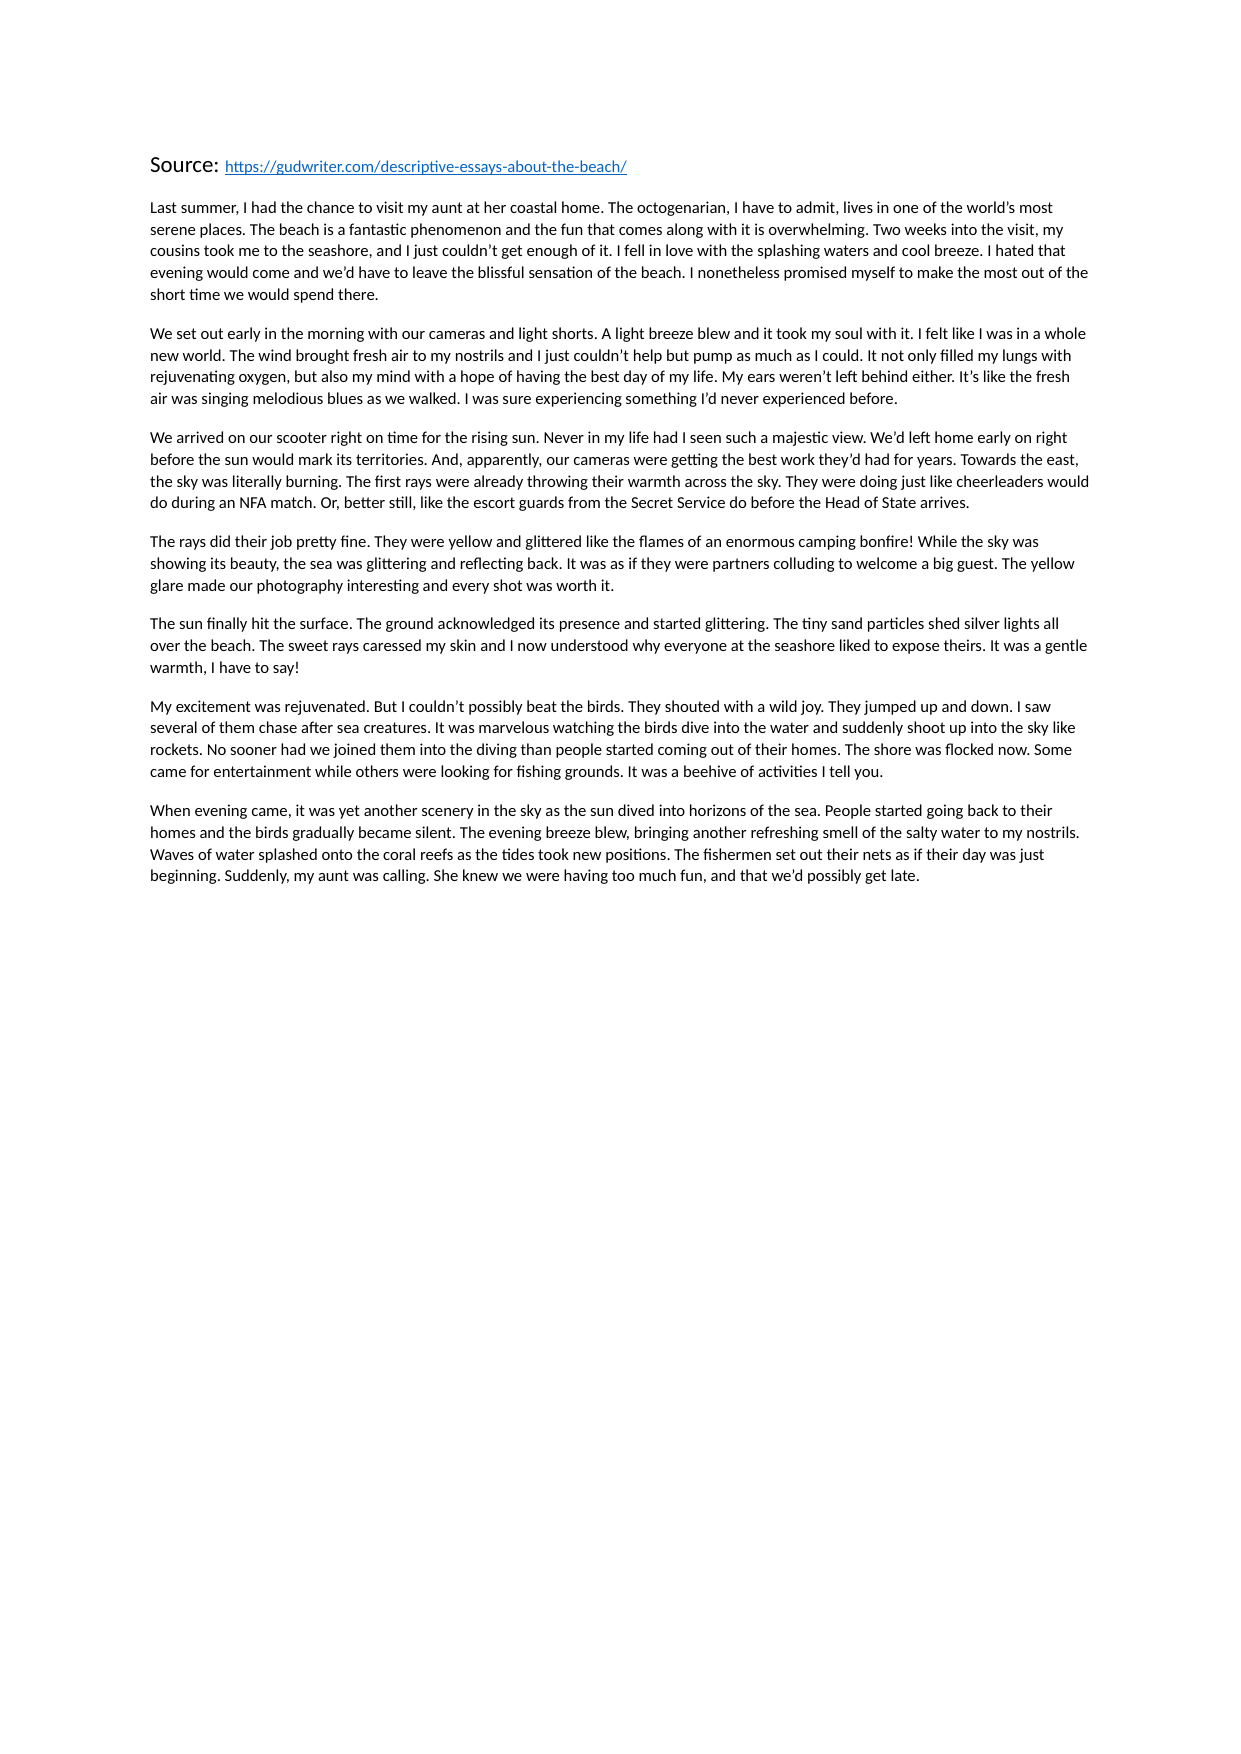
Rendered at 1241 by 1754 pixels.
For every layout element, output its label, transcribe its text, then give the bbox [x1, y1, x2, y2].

text The rays did their job pretty fine. They were yellow and glittered like the flames of an enormous camping bonfire! While the sky was showing its beauty, the sea was glittering and reflecting back. It was as if they were partners colluding to welcome a big guest. The yellow glare made our photography interesting and every shot was worth it. [150, 531, 1090, 595]
text Source: https://gudwriter.com/descriptive-essays-about-the-beach/ [150, 150, 1090, 178]
text We arrived on our scooter right on time for the rising sun. Never in my life had I seen such a majestic view. We’d left home early on right before the sun would mark its territories. And, apparently, our cameras were getting the best work they’d had for years. Towards the east, the sky was literally burning. The first rays were already throwing their warmth across the sky. They were doing just like cheerleaders would do during an NFA match. Or, better still, like the escort guards from the Secret Service do before the Head of State arrives. [150, 427, 1090, 513]
text We set out early in the morning with our cameras and light shorts. A light breeze blew and it took my soul with it. I felt like I was in a whole new world. The wind brought fresh air to my nostrils and I just couldn’t help but pump as much as I could. It not only filled my lungs with rejuvenating oxygen, but also my mind with a hope of having the best day of my life. My ears weren’t left behind either. It’s like the fresh air was singing melodious blues as we walked. I was sure experiencing something I’d never experienced before. [150, 323, 1090, 409]
text The sun finally hit the surface. The ground acknowledged its presence and started glittering. The tiny sand particles shed silver lights all over the beach. The sweet rays caressed my skin and I now understood why everyone at the seashore liked to expose theirs. It was a gentle warmth, I have to say! [150, 613, 1090, 678]
text Last summer, I had the chance to visit my aunt at her coastal home. The octogenarian, I have to admit, lives in one of the world’s most serene places. The beach is a fantastic phenomenon and the fun that comes along with it is overwhelming. Two weeks into the visit, my cousins took me to the seashore, and I just couldn’t get enough of it. I fell in love with the splashing waters and cool breeze. I hated that evening would come and we’d have to leave the blissful sensation of the beach. I nonetheless promised myself to make the most out of the short time we would spend there. [150, 197, 1090, 305]
text When evening came, it was yet another scenery in the sky as the sun dived into horizons of the sea. People started going back to their homes and the birds gradually became silent. The evening breeze blew, bringing another refreshing smell of the salty water to my nostrils. Waves of water splashed onto the coral reefs as the tides took new positions. The fishermen set out their nets as if their day was just beginning. Suddenly, my aunt was calling. She knew we were having too much fun, and that we’d possibly get late. [150, 800, 1090, 886]
text My excitement was rejuvenated. But I couldn’t possibly beat the birds. They shouted with a wild joy. They jumped up and down. I saw several of them chase after sea creatures. It was marvelous watching the birds dive into the water and suddenly shoot up into the sky like rockets. No sooner had we joined them into the diving than people started coming out of their homes. The shore was flocked now. Some came for entertainment while others were looking for fishing grounds. It was a beehive of activities I tell you. [150, 696, 1090, 782]
